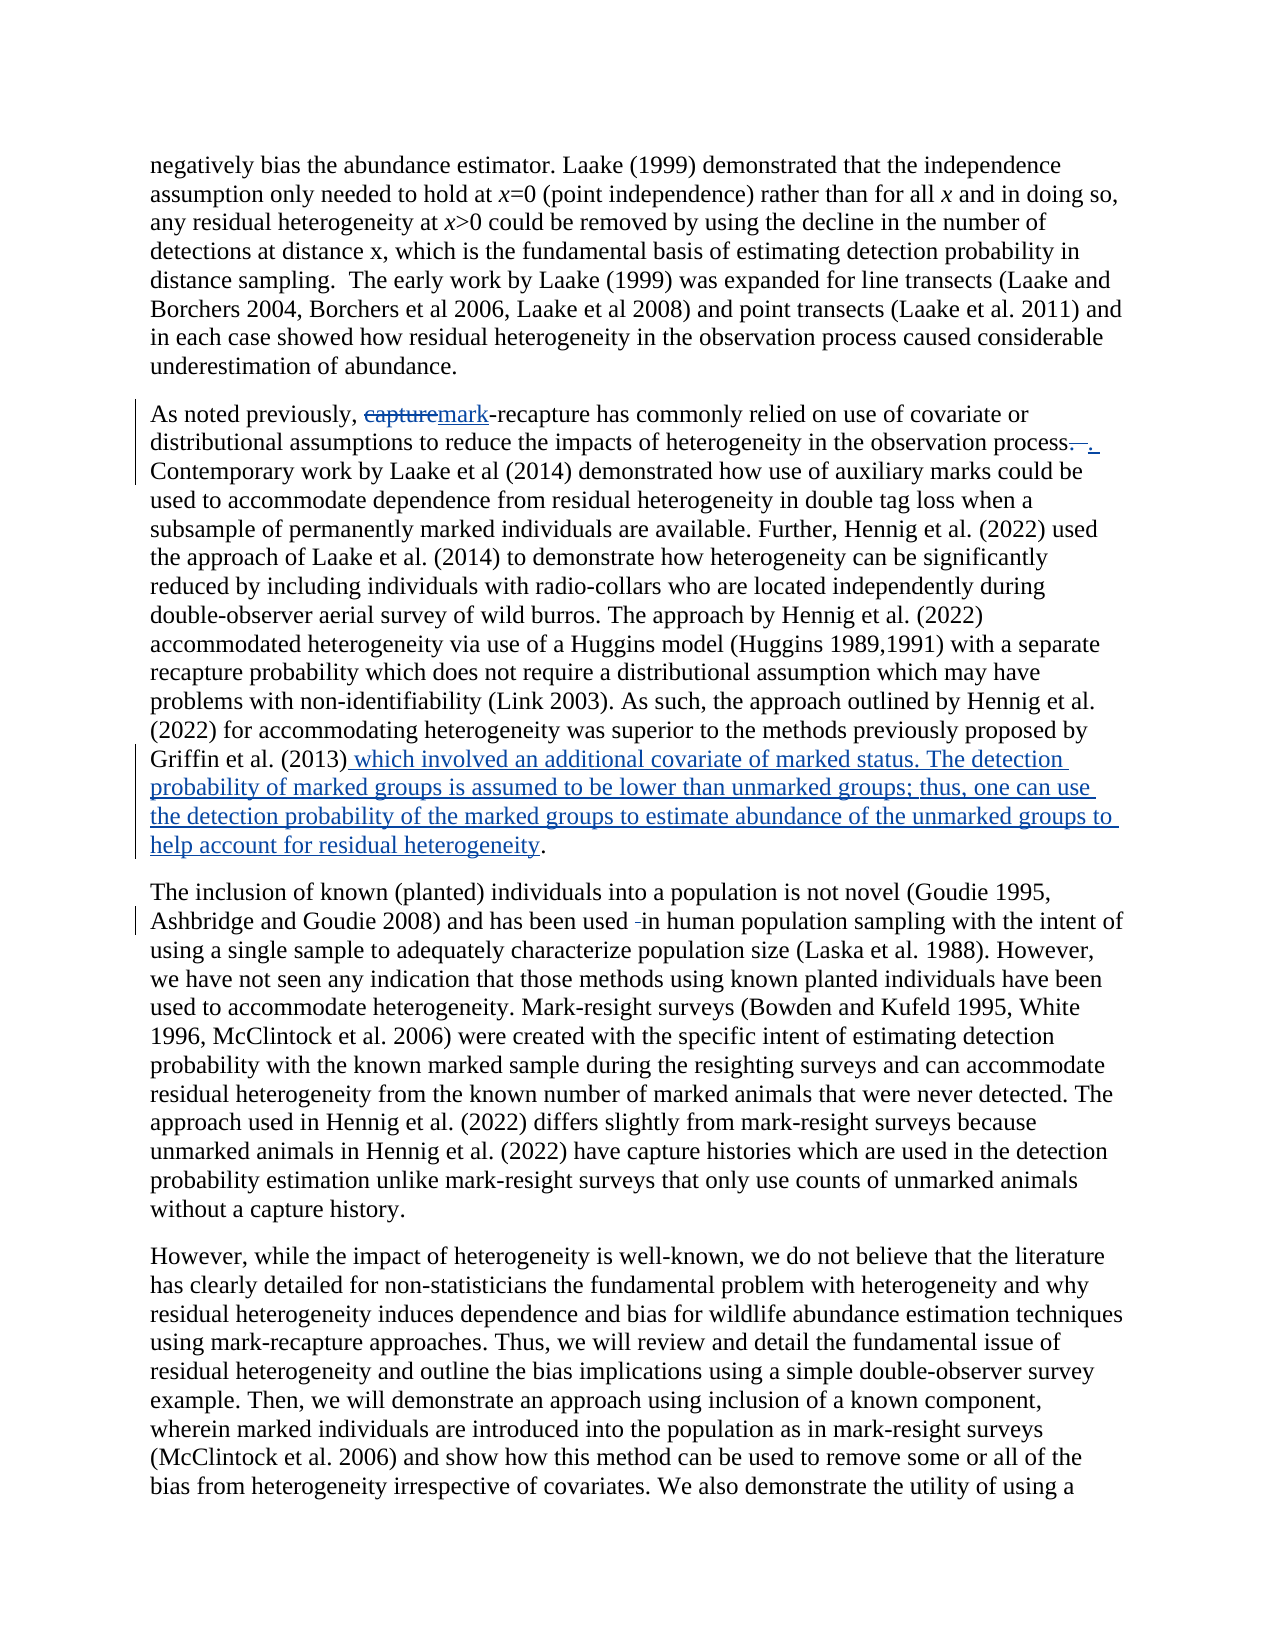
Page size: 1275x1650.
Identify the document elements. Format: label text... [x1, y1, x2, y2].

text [150, 1241, 1125, 1500]
text As noted previously, -recapture has commonly relied on use of covariate or distributional assumptions to reduce the impacts of heterogeneity in the observation processContemporary work by Laake et al (2014) demonstrated how use of auxiliary marks could be used to accommodate dependence from residual heterogeneity in double tag loss when a subsample of permanently marked individuals are available. Further, Hennig et al. (2022) used the approach of Laake et al. (2014) to demonstrate how heterogeneity can be significantly reduced by including individuals with radio-collars who are located independently during double-observer aerial survey of wild burros. The approach by Hennig et al. (2022) accommodated heterogeneity via use of a Huggins model (Huggins 1989,1991) with a separate recapture probability which does not require a distributional assumption which may have problems with non-identifiability (Link 2003). As such, the approach outlined by Hennig et al. (2022) for accommodating heterogeneity was superior to the methods previously proposed by Griffin et al. (2013). [150, 399, 1125, 859]
text The inclusion of known (planted) individuals into a population is not novel (Goudie 1995, Ashbridge and Goudie 2008) and has been used in human population sampling with the intent of using a single sample to adequately characterize population size (Laska et al. 1988). However, we have not seen any indication that those methods using known planted individuals have been used to accommodate heterogeneity. Mark-resight surveys (Bowden and Kufeld 1995, White 1996, McClintock et al. 2006) were created with the specific intent of estimating detection probability with the known marked sample during the resighting surveys and can accommodate residual heterogeneity from the known number of marked animals that were never detected. The approach used in Hennig et al. (2022) differs slightly from mark-resight surveys because unmarked animals in Hennig et al. (2022) have capture histories which are used in the detection probability estimation unlike mark-resight surveys that only use counts of unmarked animals without a capture history. [150, 877, 1125, 1222]
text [150, 150, 1125, 380]
